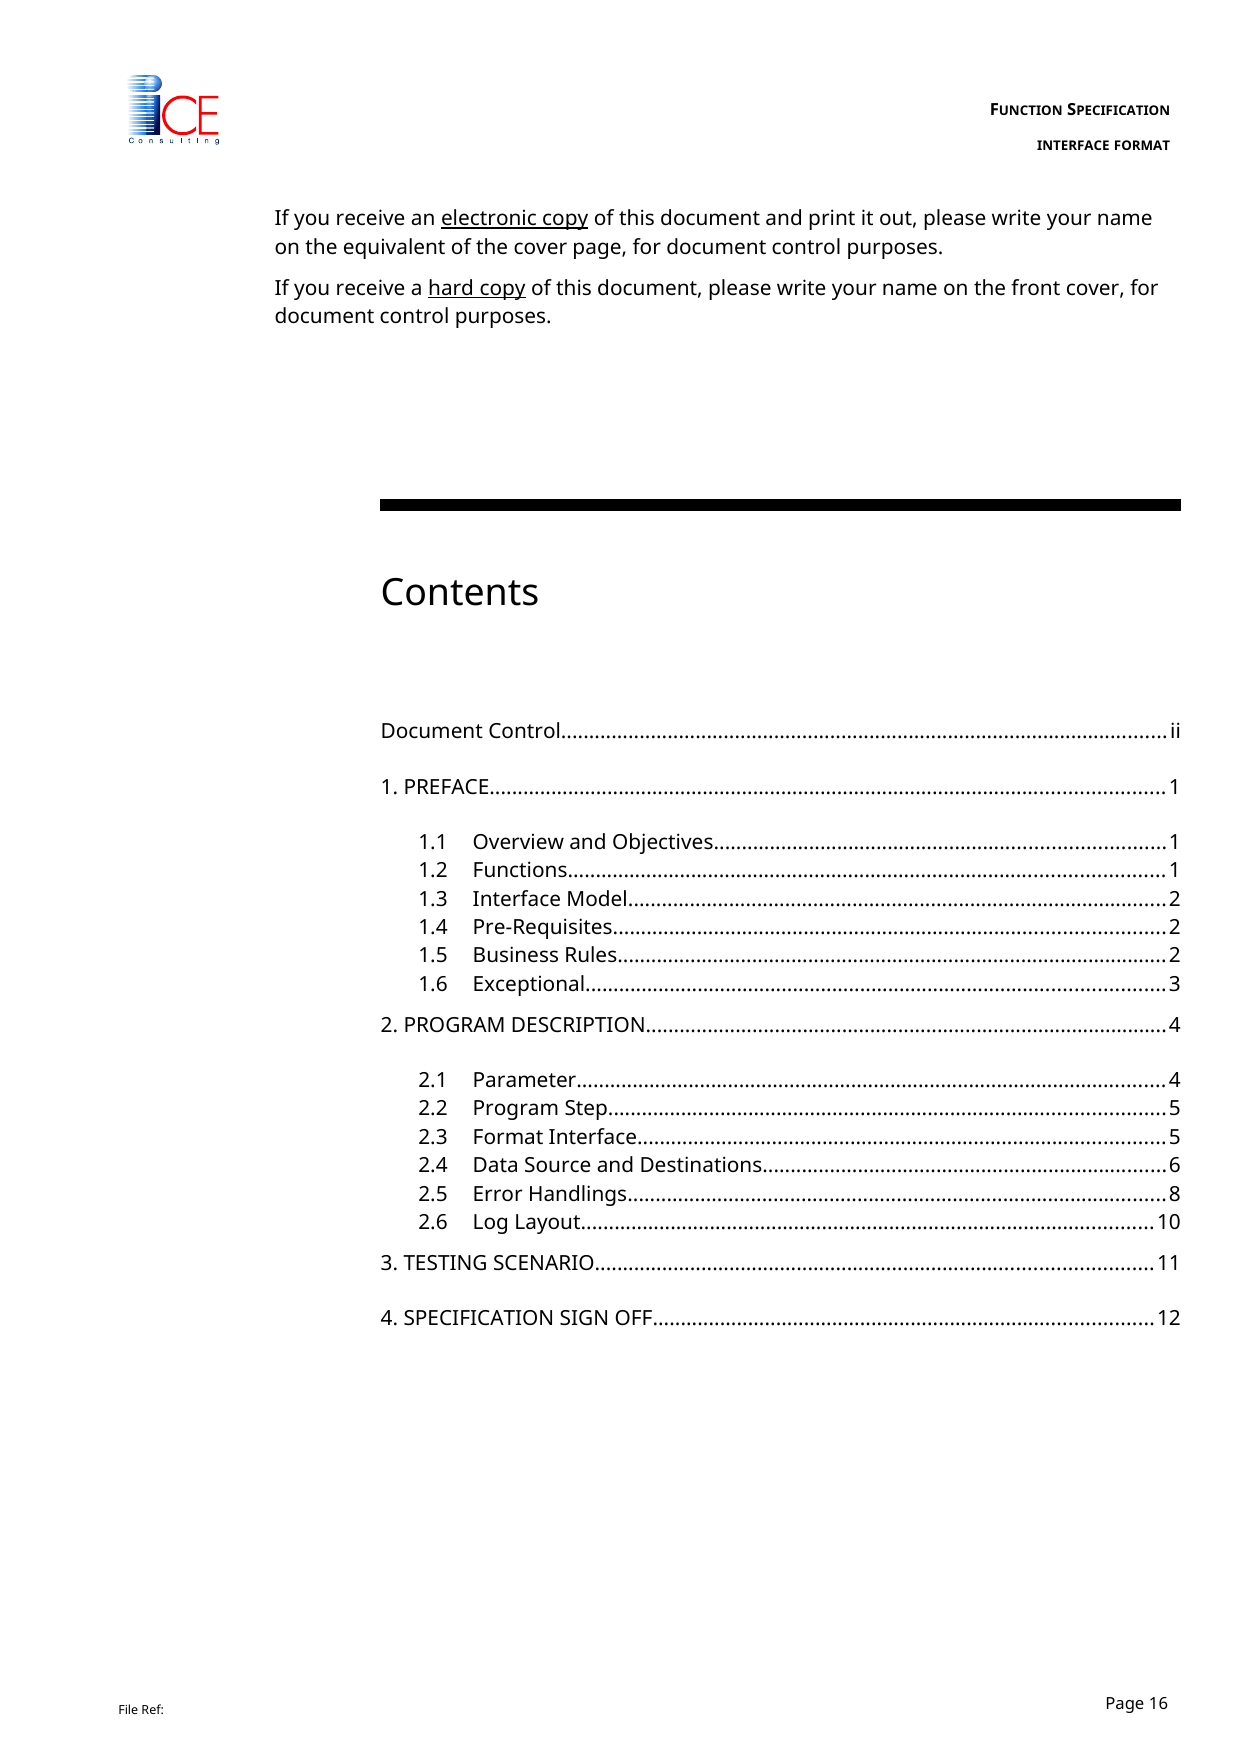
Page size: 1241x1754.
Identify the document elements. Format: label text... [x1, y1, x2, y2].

text 2.3 Format Interface 5 [418, 1122, 1181, 1150]
text 2. PROGRAM DESCRIPTION 4 [380, 1010, 1181, 1038]
text 1.2 Functions 1 [418, 855, 1181, 884]
text 2.5 Error Handlings 8 [418, 1179, 1181, 1207]
text If you receive a hard copy of this document, please write your name on the front cover, for document control purposes. [274, 273, 1181, 329]
text 1.6 Exceptional 3 [418, 969, 1181, 997]
text 1. PREFACE 1 [380, 772, 1181, 800]
text 1.5 Business Rules 2 [418, 941, 1181, 969]
text 3. TESTING SCENARIO 11 [380, 1248, 1181, 1277]
text 1.3 Interface Model 2 [418, 884, 1181, 912]
text 1.4 Pre-Requisites 2 [418, 912, 1181, 941]
text 2.6 Log Layout 10 [418, 1207, 1181, 1236]
text 1.1 Overview and Objectives 1 [418, 827, 1181, 855]
text 4. SPECIFICATION SIGN OFF 12 [380, 1303, 1181, 1332]
text 2.2 Program Step 5 [418, 1093, 1181, 1122]
subtitle Contents [380, 511, 1181, 617]
text 2.1 Parameter 4 [418, 1065, 1181, 1093]
text Document Control ii [380, 717, 1181, 745]
text 2.4 Data Source and Destinations 6 [418, 1150, 1181, 1179]
text If you receive an electronic copy of this document and print it out, please write your name on the equivalent of the cover page, for document control purposes. [274, 203, 1181, 260]
